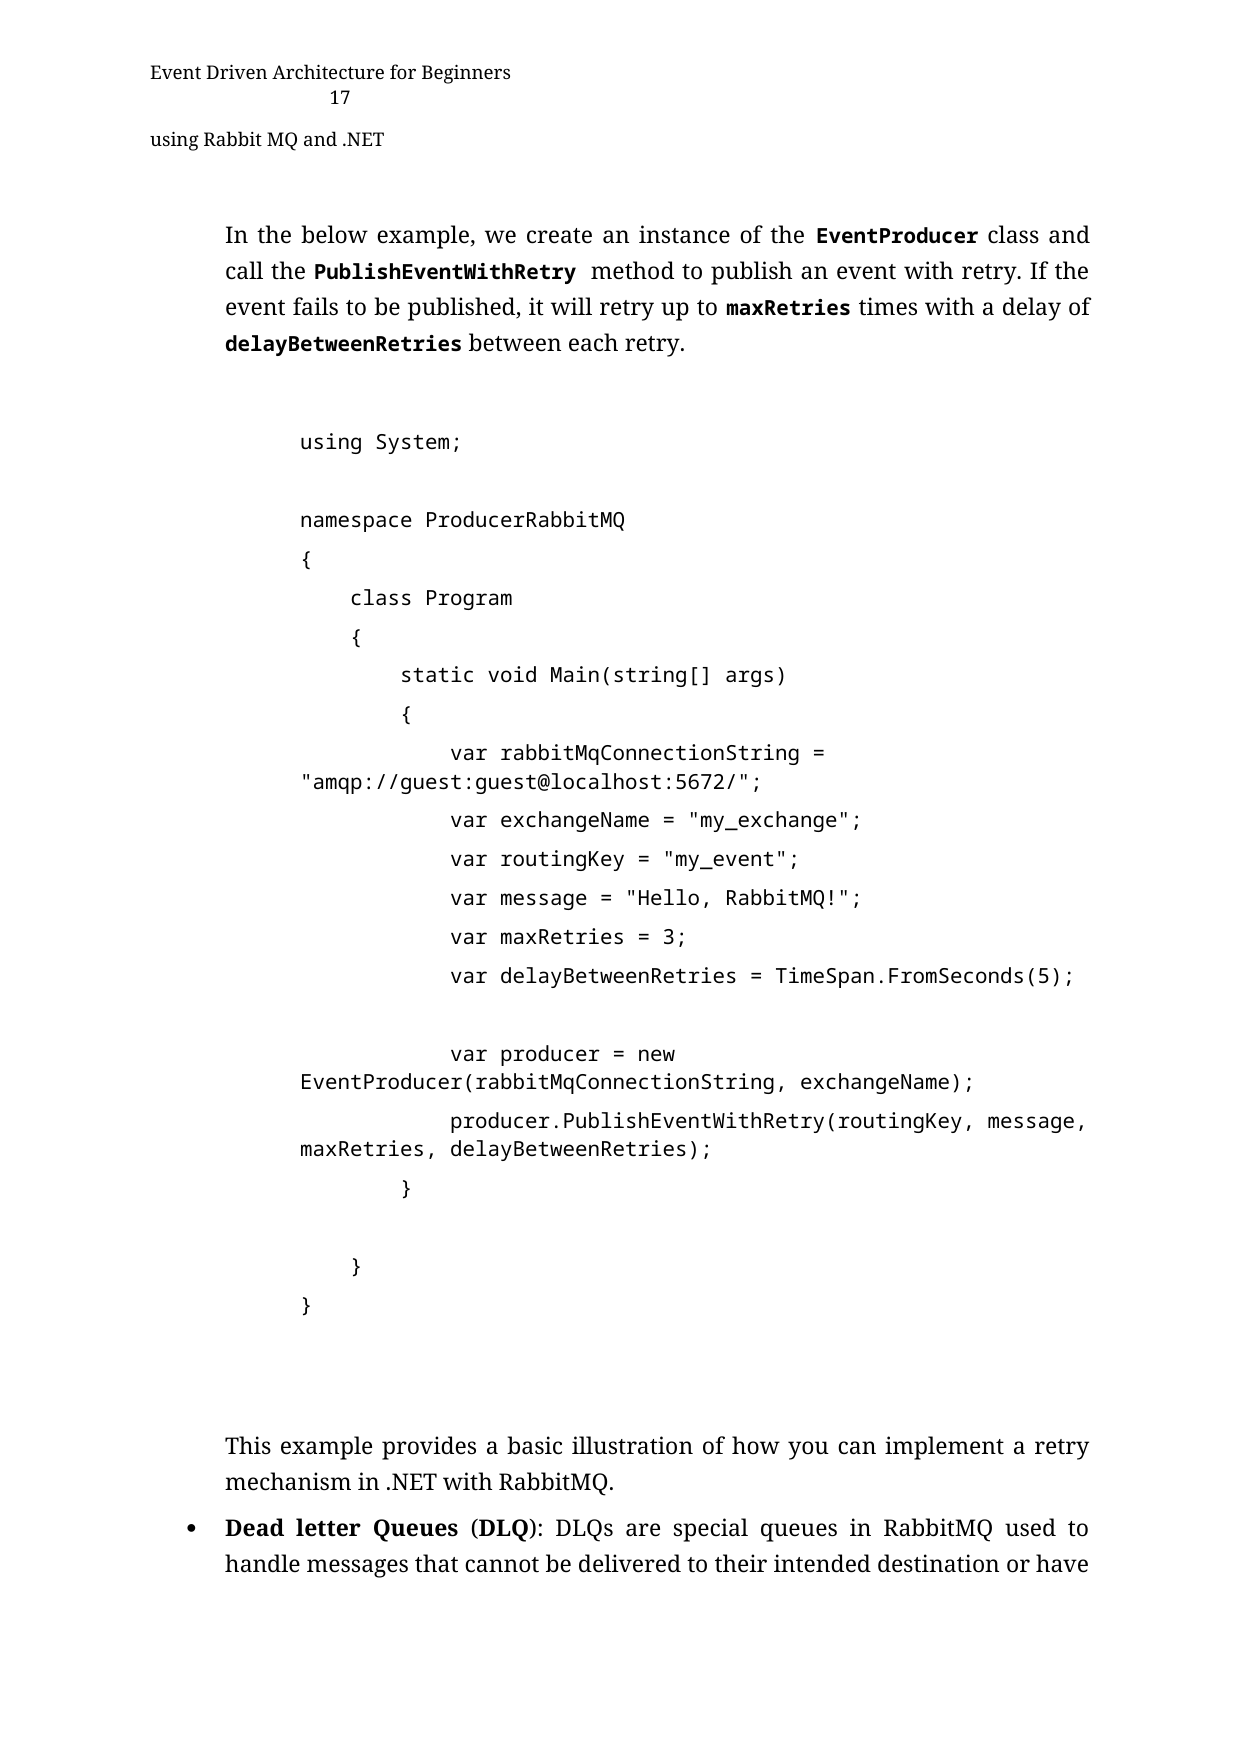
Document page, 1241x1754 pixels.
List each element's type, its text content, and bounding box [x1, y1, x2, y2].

text { [300, 622, 1090, 650]
text static void Main(string[] args) [300, 661, 1090, 689]
text using System; [300, 427, 1090, 456]
text In the below example, we create an instance of the EventProducer class and call the PublishEventWithRetry method to publish an event with retry. If the event fails to be published, it will retry up to maxRetries times with a delay of delayBetweenRetries between each retry. [225, 219, 1090, 358]
text var producer = new EventProducer(rabbitMqConnectionString, exchangeName); [300, 1039, 1090, 1096]
text var message = "Hello, RabbitMQ!"; [300, 883, 1090, 912]
text } [300, 1173, 1090, 1202]
text } [300, 1251, 1090, 1279]
text { [300, 699, 1090, 728]
text { [300, 544, 1090, 572]
text var maxRetries = 3; [300, 922, 1090, 951]
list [187, 1512, 1090, 1579]
text var delayBetweenRetries = TimeSpan.FromSeconds(5); [300, 961, 1090, 989]
text var rabbitMqConnectionString = "amqp://guest:guest@localhost:5672/"; [300, 738, 1090, 795]
text var routingKey = "my_event"; [300, 844, 1090, 873]
text producer.PublishEventWithRetry(routingKey, message, maxRetries, delayBetweenRetries); [300, 1106, 1090, 1163]
text namespace ProducerRabbitMQ [300, 505, 1090, 534]
text class Program [300, 583, 1090, 611]
text This example provides a basic illustration of how you can implement a retry mechanism in .NET with RabbitMQ. [225, 1429, 1090, 1497]
text var exchangeName = "my_exchange"; [300, 806, 1090, 834]
text } [300, 1290, 1090, 1318]
